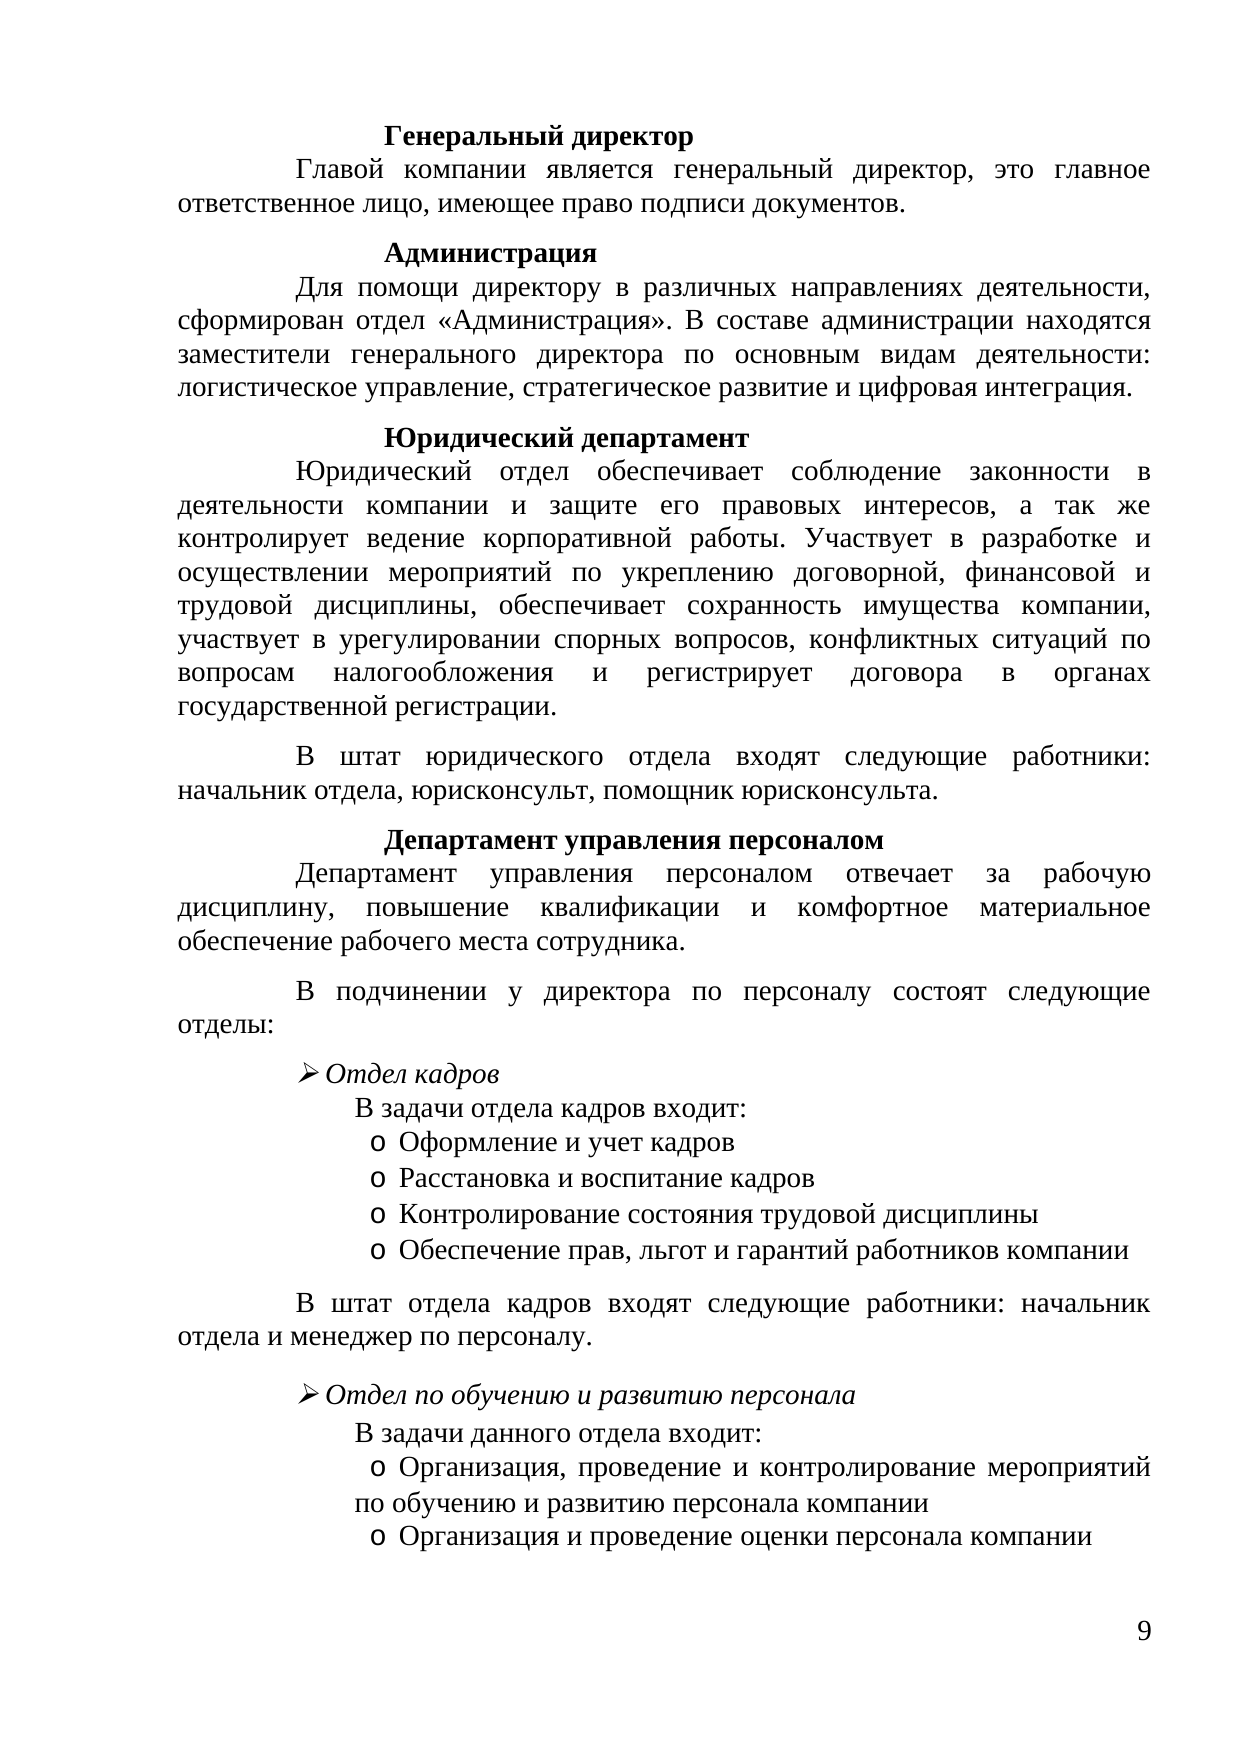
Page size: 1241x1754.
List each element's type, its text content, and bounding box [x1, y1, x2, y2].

list Расстановка и воспитание кадров [354, 1160, 1152, 1196]
subtitle Департамент управления персоналом [266, 822, 1152, 856]
subtitle Юридический департамент [266, 420, 1152, 453]
list Отдел кадров [177, 1057, 1152, 1090]
list В задачи данного отдела входит: [295, 1415, 1152, 1449]
text Департамент управления персоналом отвечает за рабочую дисциплину, повышение квалификации и комфортное материальное обеспечение рабочего места сотрудника. [177, 856, 1152, 956]
text Для помощи директору в различных направлениях деятельности, сформирован отдел «Администрация». В составе администрации находятся заместители генерального директора по основным видам деятельности: логистическое управление, стратегическое развитие и цифровая интеграция. [177, 269, 1152, 403]
list Отдел по обучению и развитию персонала [177, 1377, 1152, 1410]
list Обеспечение прав, льгот и гарантий работников компании [354, 1232, 1152, 1268]
text В штат юридического отдела входят следующие работники: начальник отдела, юрисконсульт, помощник юрисконсульта. [177, 738, 1152, 805]
list Контролирование состояния трудовой дисциплины [354, 1196, 1152, 1232]
text В штат отдела кадров входят следующие работники: начальник отдела и менеджер по персоналу. [177, 1285, 1152, 1352]
list Оформление и учет кадров [354, 1124, 1152, 1160]
list Организация и проведение оценки персонала компании [354, 1518, 1152, 1554]
text В подчинении у директора по персоналу состоят следующие отделы: [177, 973, 1152, 1040]
text Юридический отдел обеспечивает соблюдение законности в деятельности компании и защите его правовых интересов, а так же контролирует ведение корпоративной работы. Участвует в разработке и осуществлении мероприятий по укреплению договорной, финансовой и трудовой дисциплины, обеспечивает сохранность имущества компании, участвует в урегулировании спорных вопросов, конфликтных ситуаций по вопросам налогообложения и регистрирует договора в органах государственной регистрации. [177, 453, 1152, 722]
list Организация, проведение и контролирование мероприятий по обучению и развитию персонала компании [354, 1449, 1152, 1518]
subtitle Администрация [266, 235, 1152, 269]
text Главой компании является генеральный директор, это главное ответственное лицо, имеющее право подписи документов. [177, 152, 1152, 219]
list В задачи отдела кадров входит: [295, 1090, 1152, 1124]
subtitle Генеральный директор [266, 118, 1152, 152]
